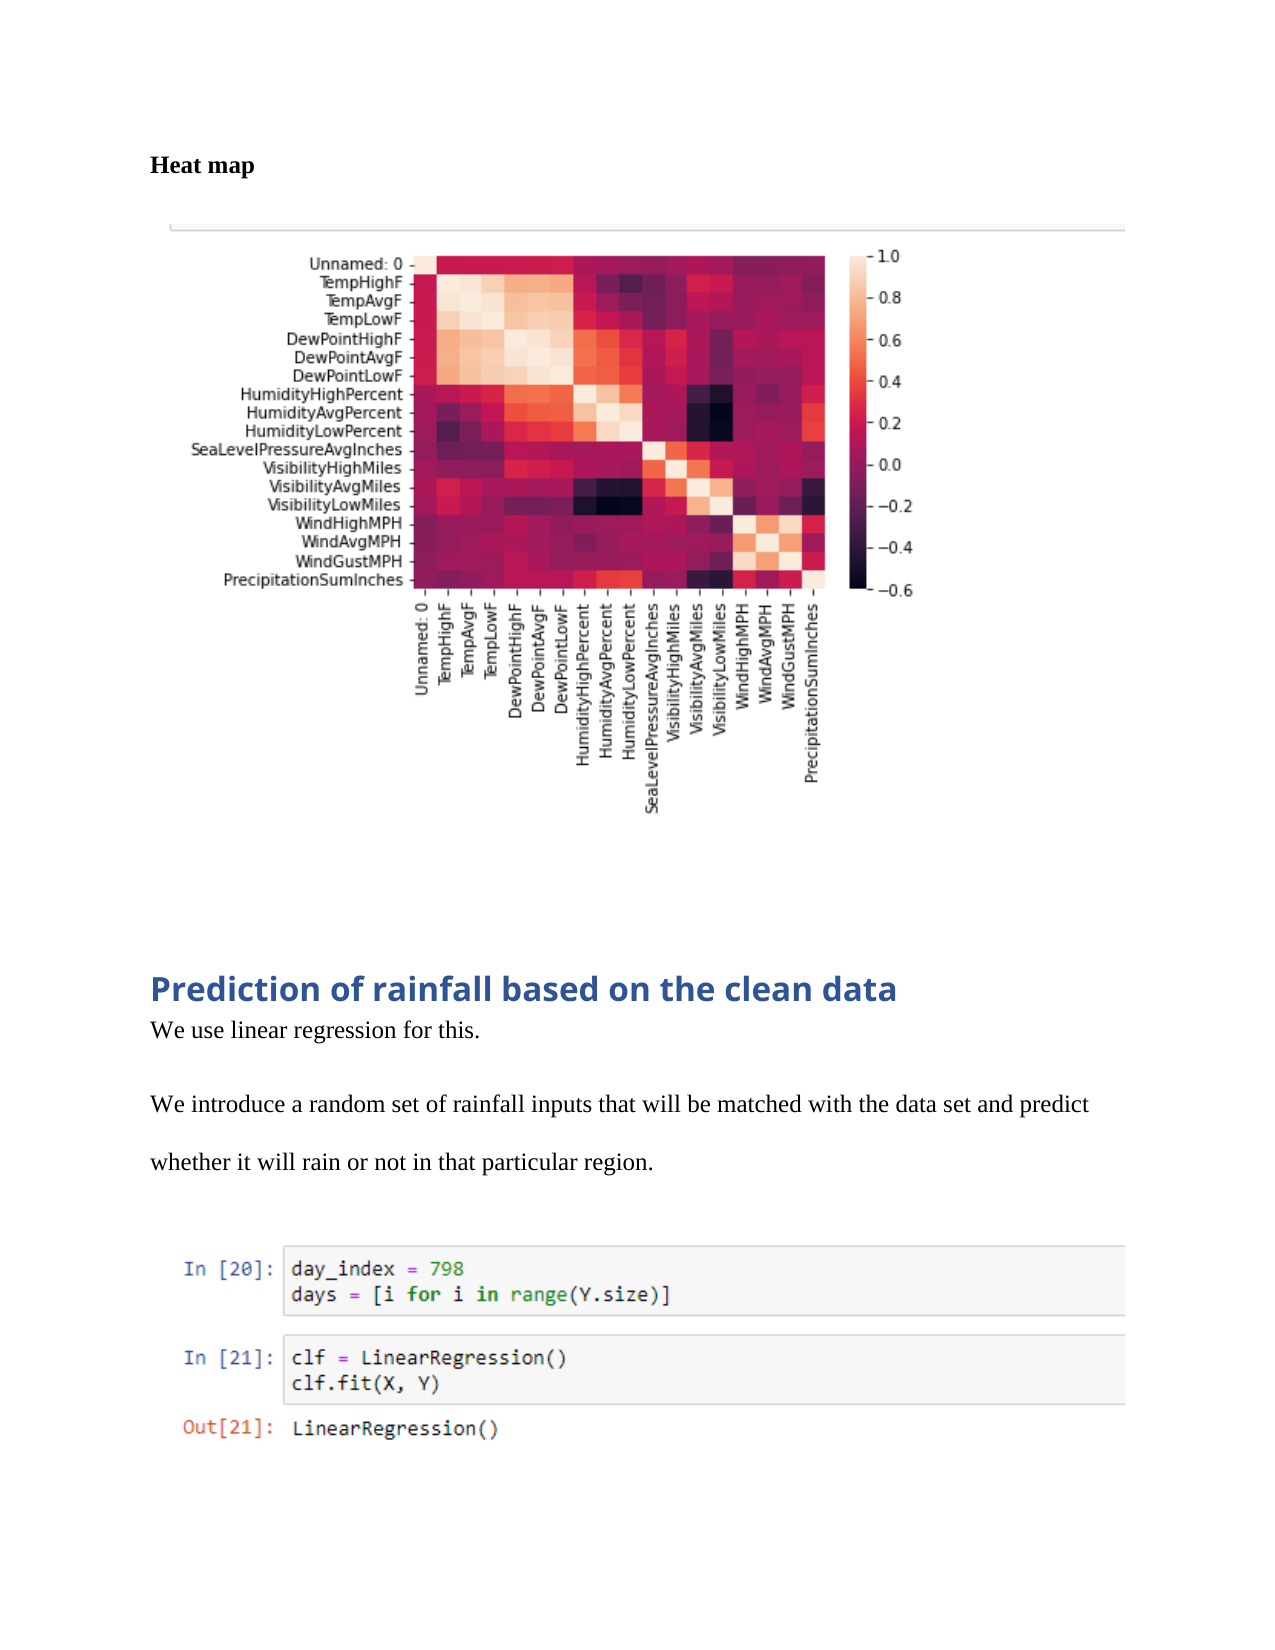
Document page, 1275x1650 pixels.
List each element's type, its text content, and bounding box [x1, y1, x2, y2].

text Heat map [150, 150, 1125, 179]
text We use linear regression for this. [150, 1015, 1125, 1044]
text We introduce a random set of rainfall inputs that will be matched with the data set and predict whether it will rain or not in that particular region. [150, 1089, 1125, 1176]
picture [150, 1221, 1125, 1464]
subtitle Prediction of rainfall based on the clean data [150, 966, 1125, 1012]
picture [150, 224, 1125, 839]
